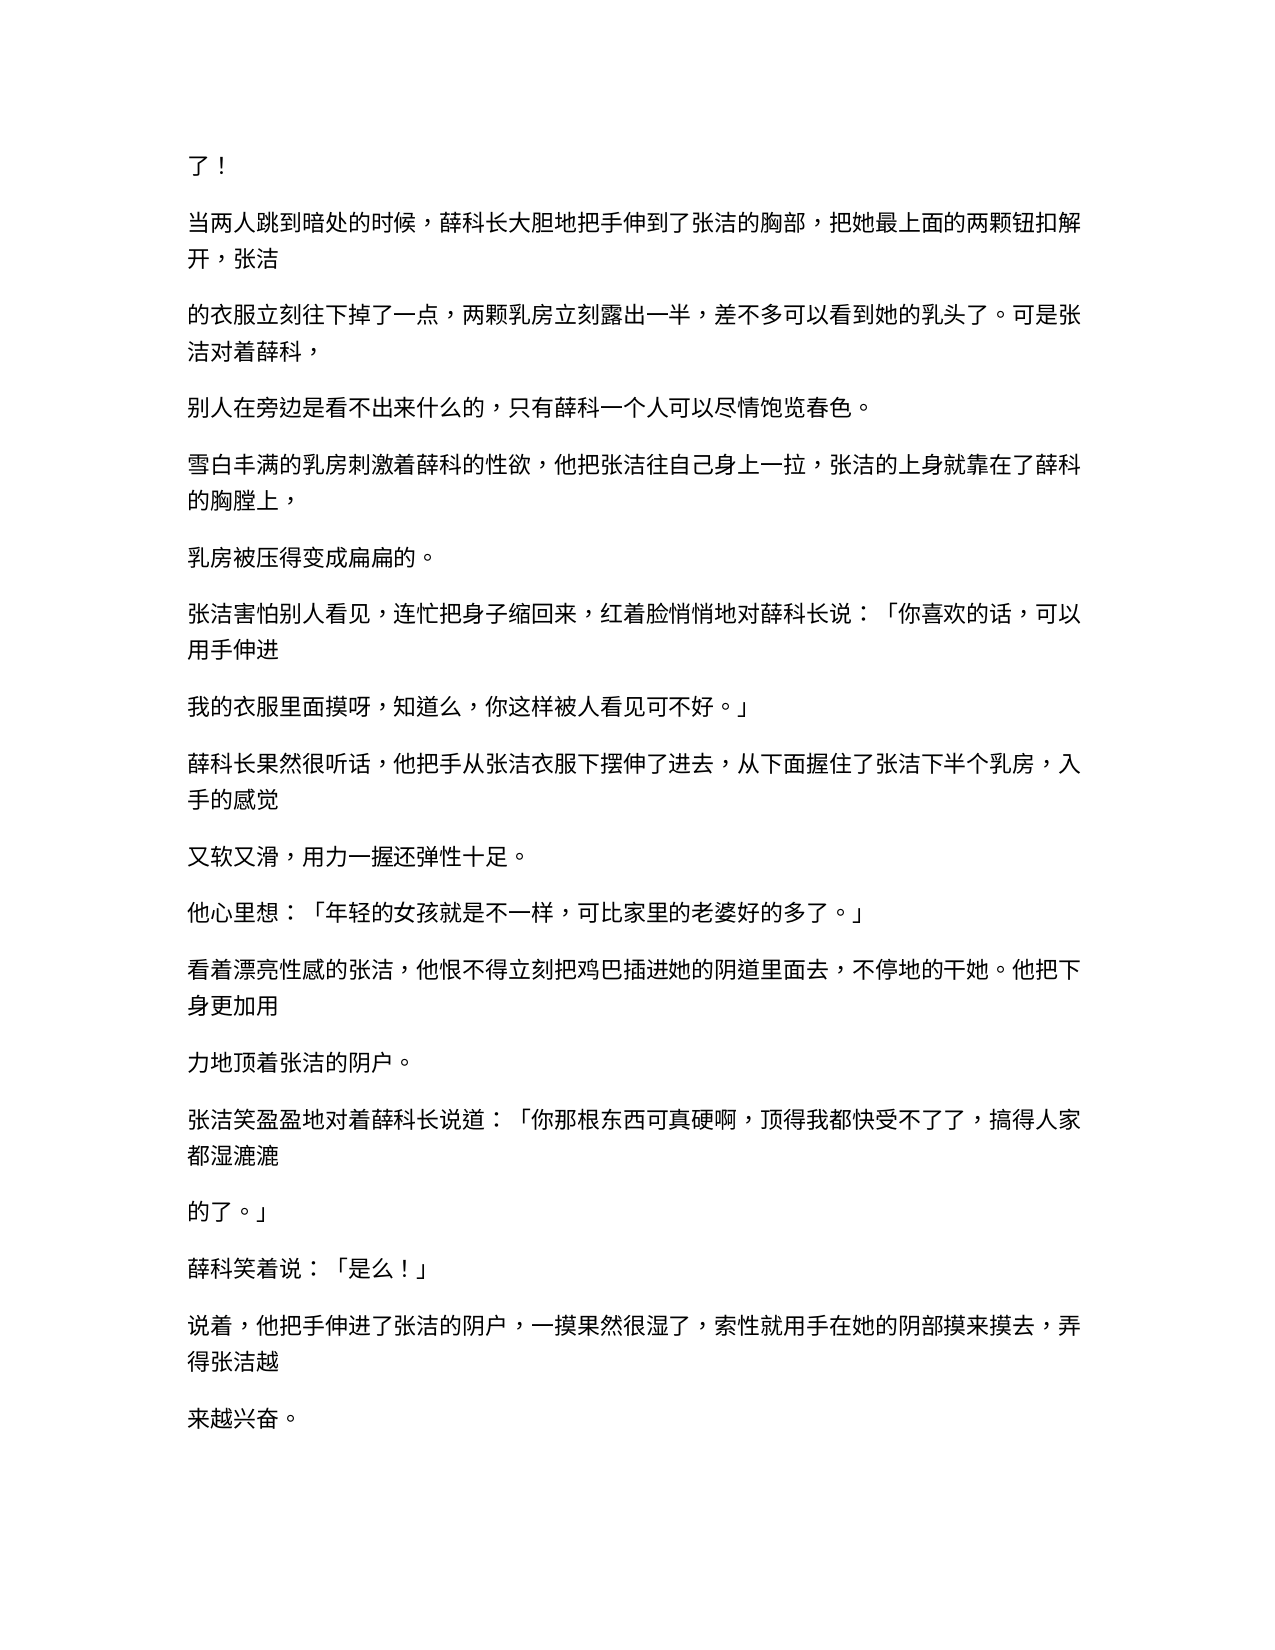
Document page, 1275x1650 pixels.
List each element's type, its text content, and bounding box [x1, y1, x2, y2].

text 看着漂亮性感的张洁，他恨不得立刻把鸡巴插进她的阴道里面去，不停地的干她。他把下身更加用 [187, 954, 1087, 1021]
text 来越兴奋。 [187, 1403, 1087, 1434]
text 又软又滑，用力一握还弹性十足。 [187, 841, 1087, 872]
text 力地顶着张洁的阴户。 [187, 1047, 1087, 1078]
text 当两人跳到暗处的时候，薛科长大胆地把手伸到了张洁的胸部，把她最上面的两颗钮扣解开，张洁 [187, 207, 1087, 274]
text 他心里想：「年轻的女孩就是不一样，可比家里的老婆好的多了。」 [187, 897, 1087, 929]
text 了！ [187, 150, 1087, 181]
text 张洁笑盈盈地对着薛科长说道：「你那根东西可真硬啊，顶得我都快受不了了，搞得人家都湿漉漉 [187, 1104, 1087, 1171]
text 乳房被压得变成扁扁的。 [187, 542, 1087, 573]
text 雪白丰满的乳房刺激着薛科的性欲，他把张洁往自己身上一拉，张洁的上身就靠在了薛科的胸膛上， [187, 449, 1087, 516]
text 别人在旁边是看不出来什么的，只有薛科一个人可以尽情饱览春色。 [187, 392, 1087, 423]
text 我的衣服里面摸呀，知道么，你这样被人看见可不好。」 [187, 691, 1087, 722]
text 薛科笑着说：「是么！」 [187, 1253, 1087, 1284]
text 薛科长果然很听话，他把手从张洁衣服下摆伸了进去，从下面握住了张洁下半个乳房，入手的感觉 [187, 748, 1087, 815]
text 说着，他把手伸进了张洁的阴户，一摸果然很湿了，索性就用手在她的阴部摸来摸去，弄得张洁越 [187, 1310, 1087, 1377]
text 张洁害怕别人看见，连忙把身子缩回来，红着脸悄悄地对薛科长说：「你喜欢的话，可以用手伸进 [187, 598, 1087, 666]
text 的衣服立刻往下掉了一点，两颗乳房立刻露出一半，差不多可以看到她的乳头了。可是张洁对着薛科， [187, 299, 1087, 367]
text 的了。」 [187, 1196, 1087, 1228]
